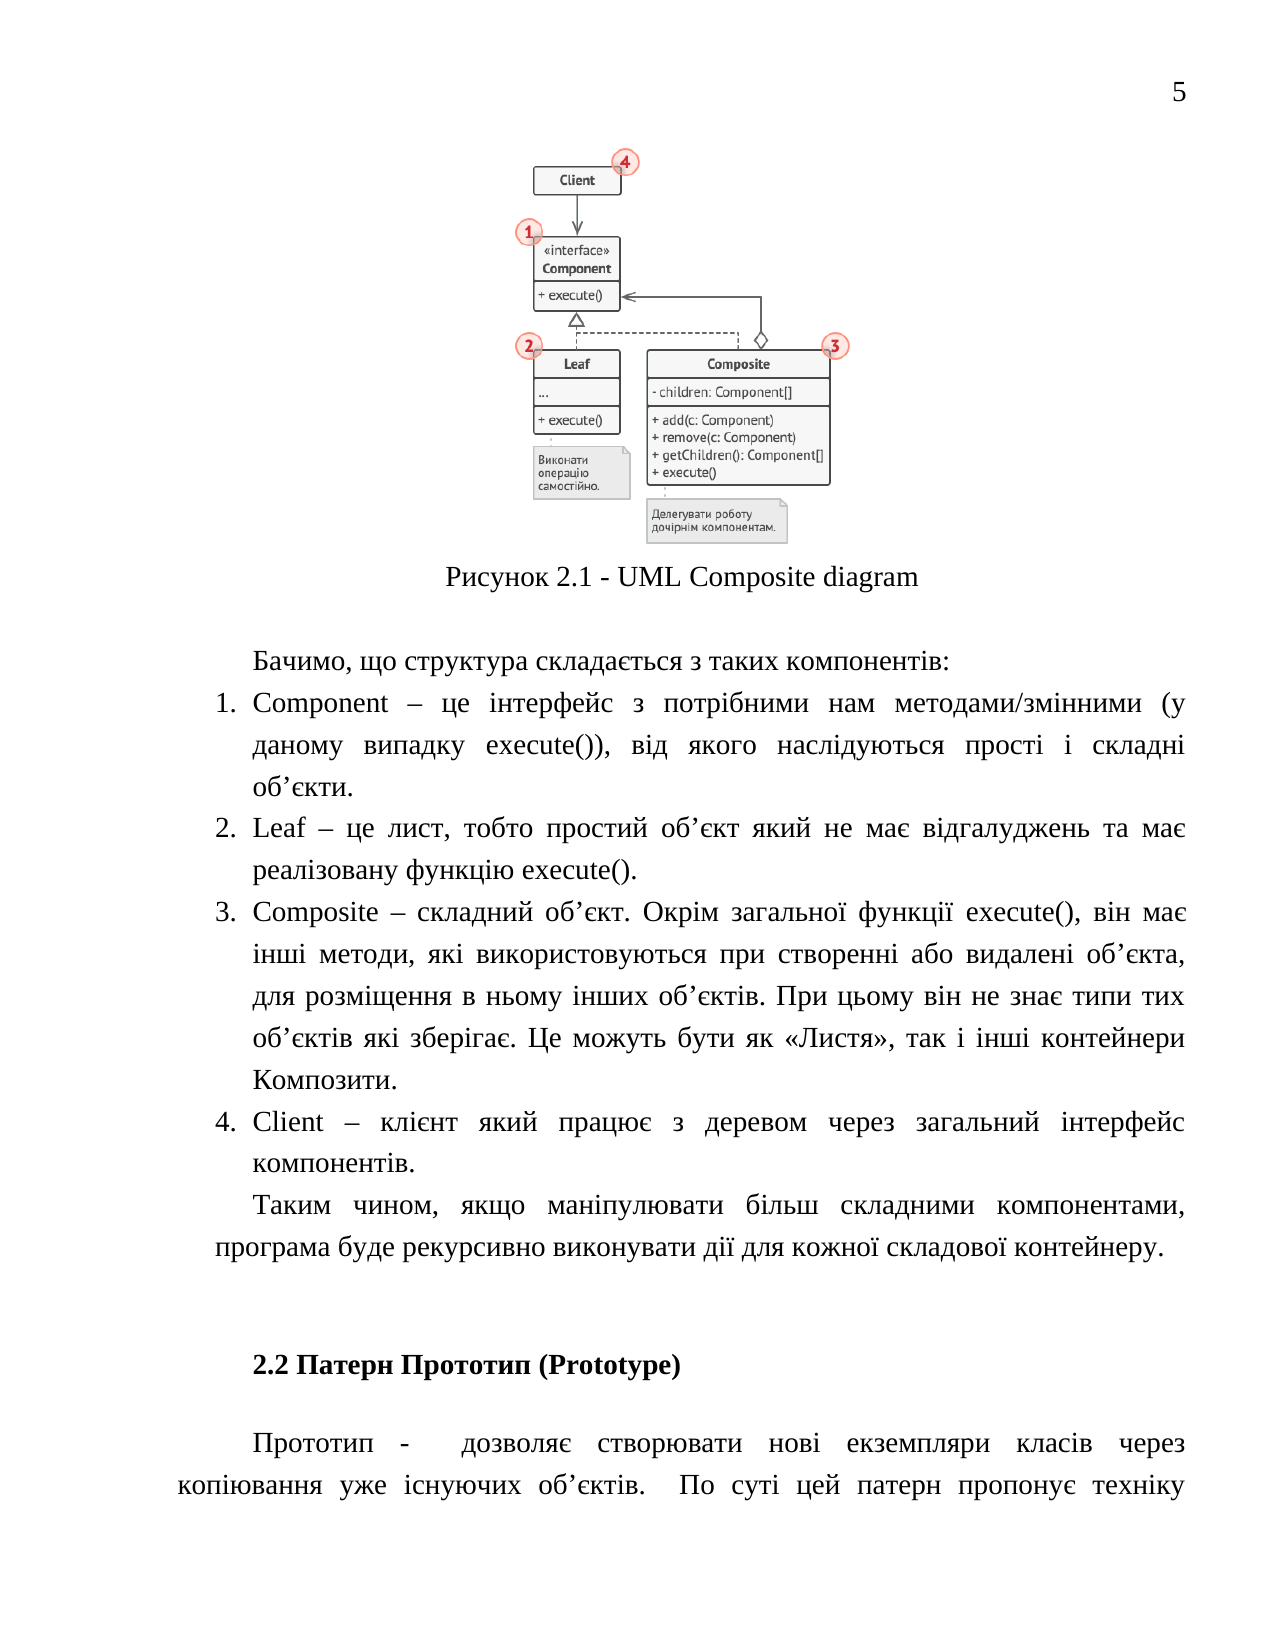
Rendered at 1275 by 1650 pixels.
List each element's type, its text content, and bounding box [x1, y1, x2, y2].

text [177, 1425, 1186, 1501]
text Бачимо, що структура складається з таких компонентів: [177, 643, 1186, 677]
list Leaf – це лист, тобто простий об’єкт який не має відгалуджень та має реалізовану функцію execute(). [215, 811, 1186, 886]
subtitle 2.2 Патерн Прототип (Prototype) [177, 1347, 1186, 1381]
text Рисунок 2.1 - UML Composite diagram [177, 559, 1186, 593]
text Таким чином, якщо маніпулювати більш складними компонентами, програма буде рекурсивно виконувати дії для кожної складової контейнеру. [215, 1187, 1186, 1263]
list Composite – складний об’єкт. Окрім загальної функції execute(), він має інші методи, які використовуються при створенні або видалені об’єкта, для розміщення в ньому інших об’єктів. При цьому він не знає типи тих об’єктів які зберігає. Це можуть бути як «Листя», так і інші контейнери Композити. [215, 894, 1186, 1095]
list Component – це інтерфейс з потрібними нам методами/змінними (у даному випадку execute()), від якого наслідуються прості і складні об’єкти. [215, 685, 1186, 802]
list Client – клієнт який працює з деревом через загальний інтерфейс компонентів. [215, 1104, 1186, 1179]
picture [507, 141, 857, 551]
